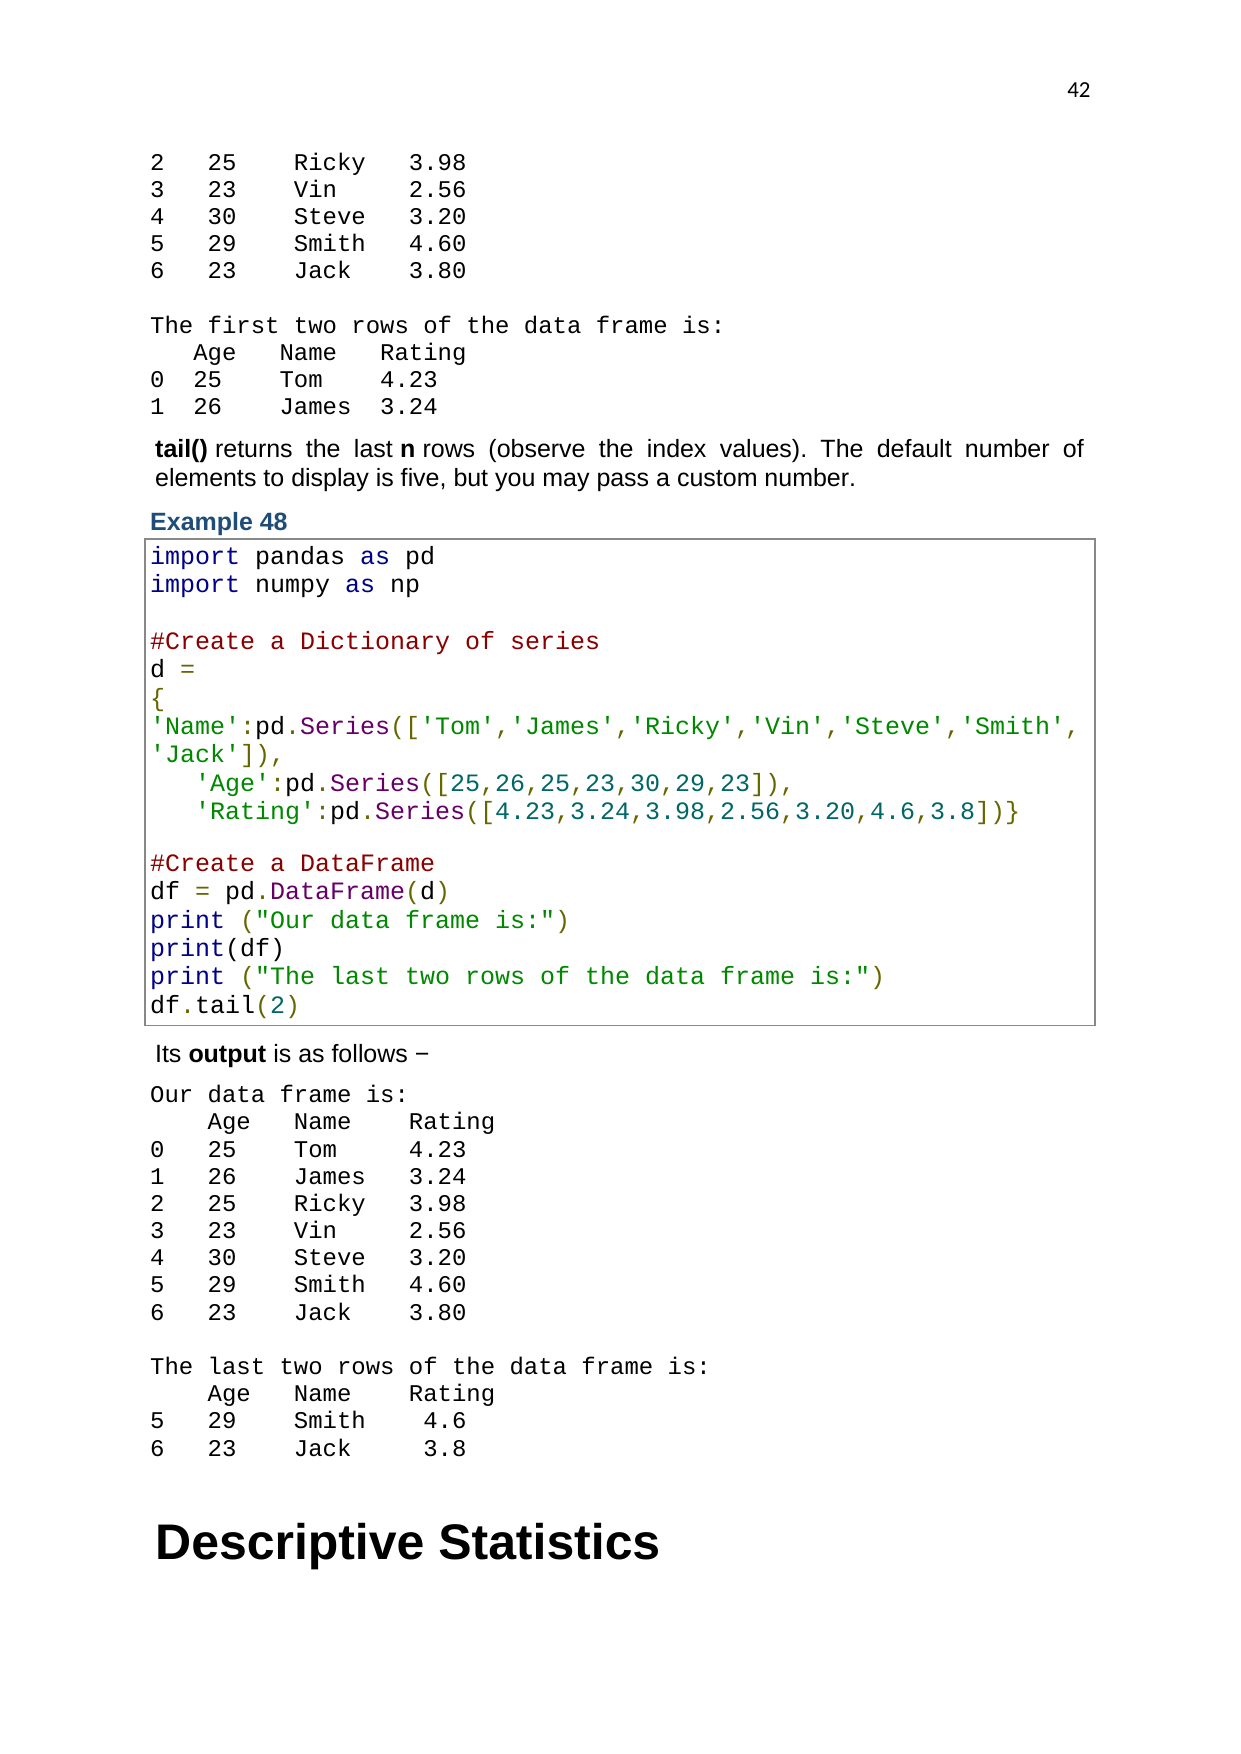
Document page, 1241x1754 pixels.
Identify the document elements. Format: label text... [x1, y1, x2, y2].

text Its output is as follows − [155, 1039, 1085, 1068]
text print ("Our data frame is:") [150, 907, 1090, 936]
text 6 23 Jack 3.80 [150, 1300, 1090, 1327]
text Descriptive Statistics [155, 1513, 1085, 1570]
text 'Age':pd.Series([25,26,25,23,30,29,23]), [150, 770, 1090, 799]
text The first two rows of the data frame is: [150, 313, 1090, 340]
text 5 29 Smith 4.6 [150, 1409, 1090, 1436]
text d = {'Name':pd.Series(['Tom','James','Ricky','Vin','Steve','Smith','Jack']), [150, 657, 1090, 770]
text 'Rating':pd.Series([4.23,3.24,3.98,2.56,3.20,4.6,3.8])} [150, 799, 1090, 827]
text Age Name Rating [150, 340, 1090, 367]
text import pandas as pd [146, 540, 1094, 572]
text import numpy as np [150, 572, 1090, 600]
text 6 23 Jack 3.8 [150, 1436, 1090, 1463]
text #Create a Dictionary of series [150, 629, 1090, 657]
text 5 29 Smith 4.60 [150, 232, 1090, 259]
subtitle Example 48 [150, 507, 1090, 536]
text 2 25 Ricky 3.98 [150, 1191, 1090, 1218]
text df = pd.DataFrame(d) [150, 879, 1090, 907]
text print(df) [150, 936, 1090, 964]
text 4 30 Steve 3.20 [150, 204, 1090, 232]
text 0 25 Tom 4.23 [150, 367, 1090, 395]
text #Create a DataFrame [150, 851, 1090, 879]
text 1 26 James 3.24 [150, 395, 1090, 422]
text 1 26 James 3.24 [150, 1164, 1090, 1191]
text tail() returns the last n rows (observe the index values). The default number of elements to display is five, but you may pass a custom number. [155, 434, 1085, 492]
text Our data frame is: [150, 1083, 1090, 1110]
text 2 25 Ricky 3.98 [150, 150, 1090, 177]
text Age Name Rating [150, 1110, 1090, 1137]
text 3 23 Vin 2.56 [150, 177, 1090, 204]
text 5 29 Smith 4.60 [150, 1273, 1090, 1300]
text The last two rows of the data frame is: [150, 1354, 1090, 1382]
text Age Name Rating [150, 1382, 1090, 1409]
text 0 25 Tom 4.23 [150, 1137, 1090, 1164]
text print ("The last two rows of the data frame is:") [150, 964, 1090, 987]
text df.tail(2) [146, 987, 1094, 1025]
text 6 23 Jack 3.80 [150, 259, 1090, 286]
text 3 23 Vin 2.56 [150, 1218, 1090, 1246]
text 4 30 Steve 3.20 [150, 1246, 1090, 1273]
